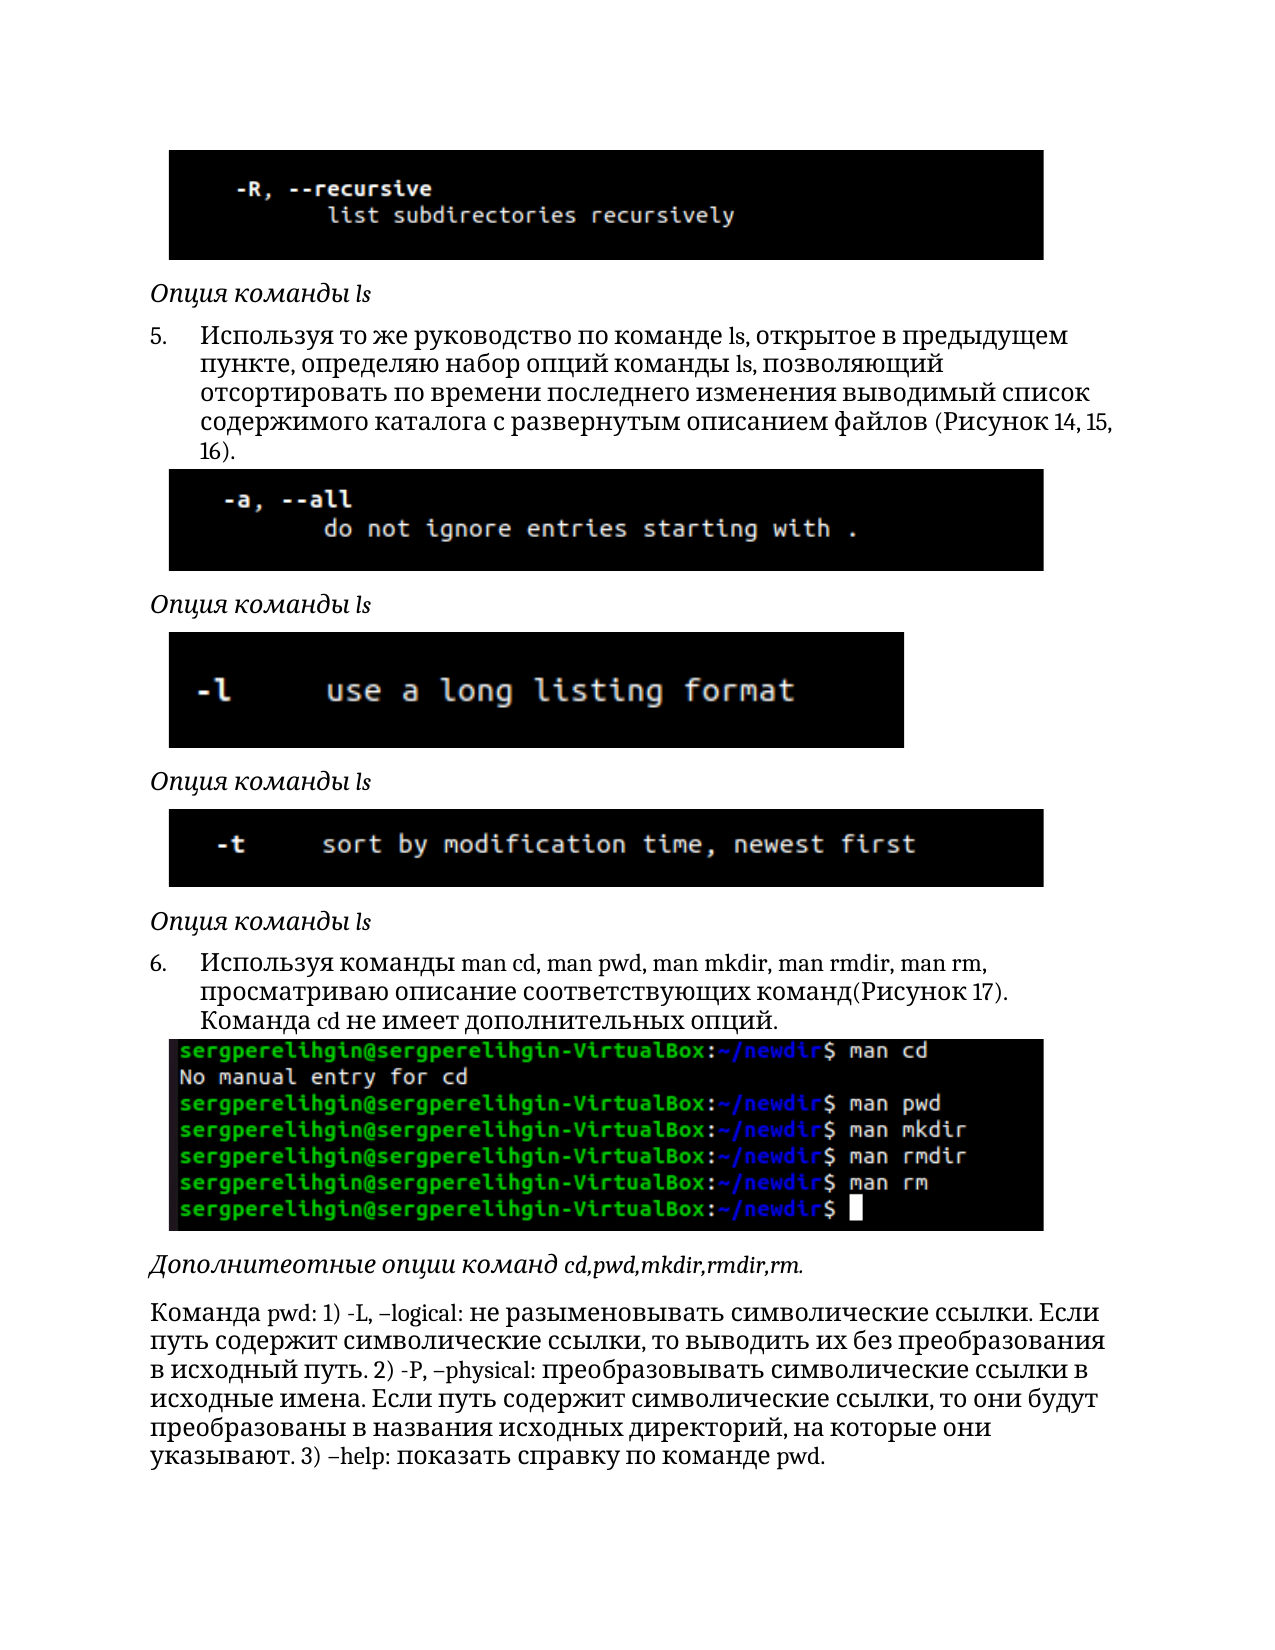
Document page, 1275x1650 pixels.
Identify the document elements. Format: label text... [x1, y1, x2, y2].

picture [168, 1039, 1044, 1231]
list Используя то же руководство по команде ls, открытое в предыдущем пункте, определяю набор опций команды ls, позволяющий отсортировать по времени последнего изменения выводимый список содержимого каталога с развернутым описанием файлов (Рисунок 14, 15, 16). [150, 322, 1125, 465]
text Опция команды ls [150, 908, 1125, 937]
text Опция команды ls [150, 768, 1125, 797]
picture [168, 469, 1044, 571]
text Опция команды ls [150, 280, 1125, 309]
text Команда pwd: 1) -L, –logical: не разыменовывать символические ссылки. Если путь содержит символические ссылки, то выводить их без преобразования в исходный путь. 2) -P, –physical: преобразовывать символические ссылки в исходные имена. Если путь содержит символические ссылки, то они будут преобразованы в названия исходных директорий, на которые они указывают. 3) –help: показать справку по команде pwd. [150, 1298, 1125, 1471]
picture [168, 632, 905, 748]
list Используя команды man cd, man pwd, man mkdir, man rmdir, man rm, просматриваю описание соответствующих команд(Рисунок 17). Команда cd не имеет дополнительных опций. [150, 949, 1125, 1035]
picture [168, 809, 1044, 887]
picture [168, 150, 1044, 260]
text Дополнитеотные опции команд cd,pwd,mkdir,rmdir,rm. [150, 1251, 1125, 1280]
text Опция команды ls [150, 591, 1125, 620]
